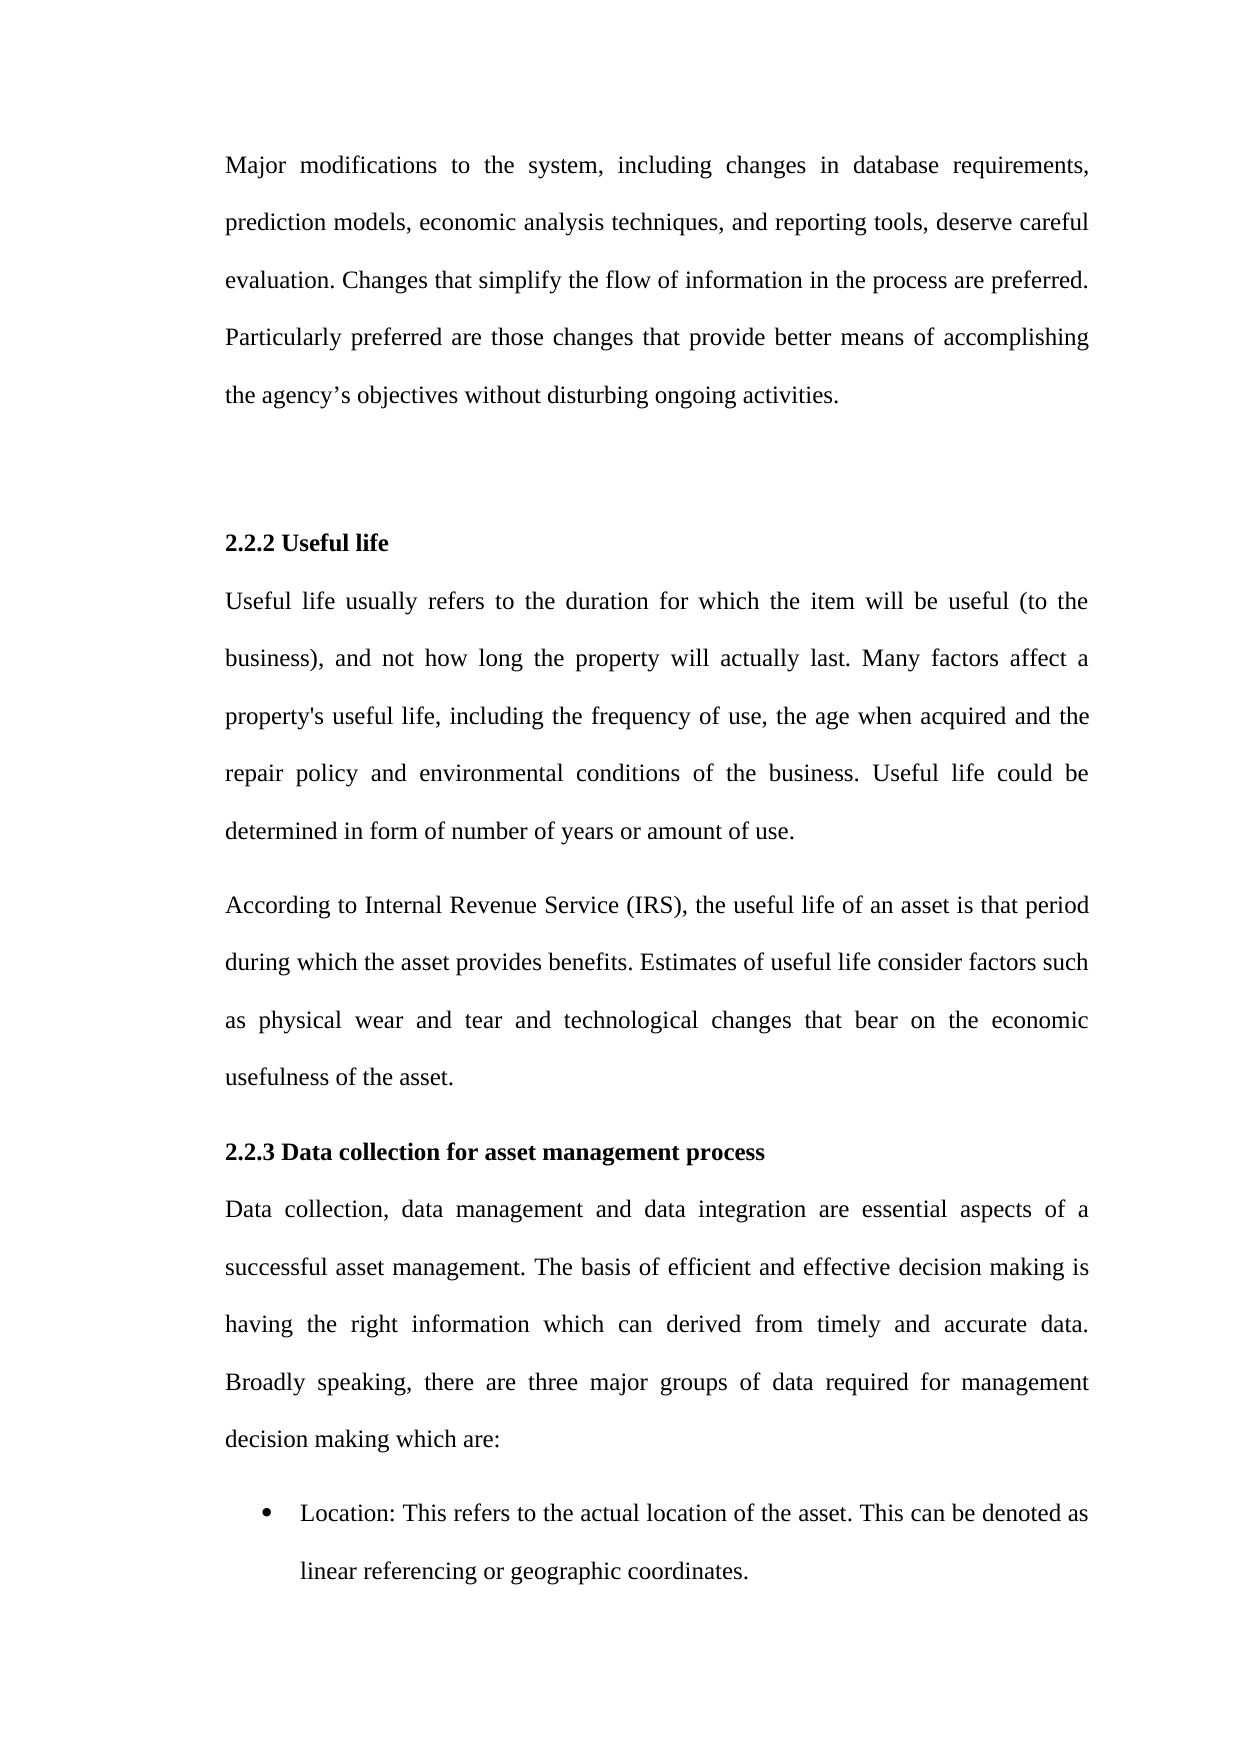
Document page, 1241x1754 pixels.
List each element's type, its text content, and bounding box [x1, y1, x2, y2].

subtitle 2.2.2 Useful life [225, 528, 1090, 557]
text Useful life usually refers to the duration for which the item will be useful (to the business), and not how long the property will actually last. Many factors affect a property's useful life, including the frequency of use, the age when acquired and the repair policy and environmental conditions of the business. Useful life could be determined in form of number of years or amount of use. [225, 586, 1090, 844]
text Data collection, data management and data integration are essential aspects of a successful asset management. The basis of efficient and effective decision making is having the right information which can derived from timely and accurate data. Broadly speaking, there are three major groups of data required for management decision making which are: [225, 1194, 1090, 1453]
text Major modifications to the system, including changes in database requirements, prediction models, economic analysis techniques, and reporting tools, deserve careful evaluation. Changes that simplify the flow of information in the process are preferred. Particularly preferred are those changes that provide better means of accomplishing the agency’s objectives without disturbing ongoing activities. [225, 150, 1090, 409]
text According to Internal Revenue Service (IRS), the useful life of an asset is that period during which the asset provides benefits. Estimates of useful life consider factors such as physical wear and tear and technological changes that bear on the economic usefulness of the asset. [225, 890, 1090, 1091]
subtitle 2.2.3 Data collection for asset management process [225, 1137, 1090, 1165]
list Location: This refers to the actual location of the asset. This can be denoted as linear referencing or geographic coordinates. [262, 1498, 1090, 1584]
